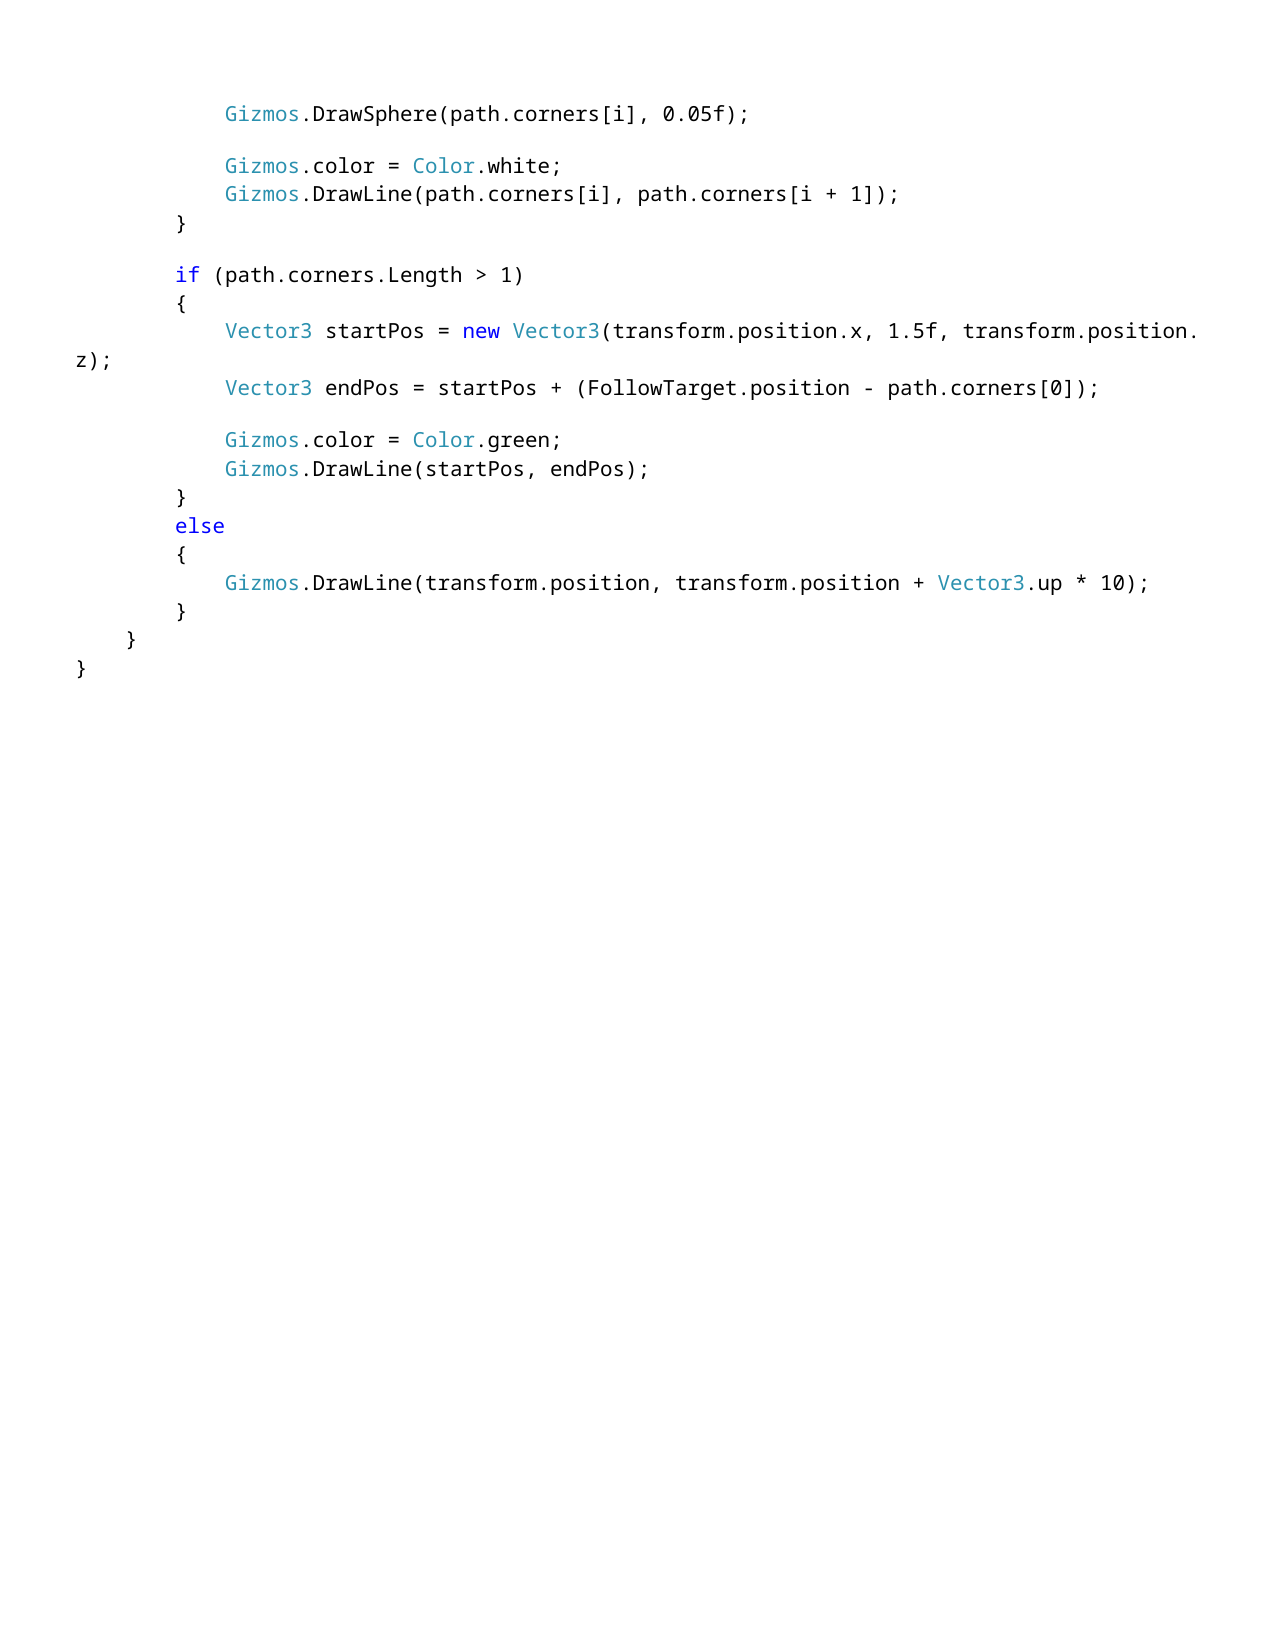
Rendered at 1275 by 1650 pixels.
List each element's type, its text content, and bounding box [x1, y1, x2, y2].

text } [75, 624, 1200, 653]
text if (path.corners.Length > 1) [75, 260, 1200, 288]
text Vector3 startPos = new Vector3(transform.position.x, 1.5f, transform.position.z); [75, 317, 1200, 373]
text Gizmos.color = Color.white; [75, 151, 1200, 179]
text } [75, 653, 1200, 681]
text Gizmos.DrawLine(transform.position, transform.position + Vector3.up * 10); [75, 568, 1200, 596]
text Gizmos.DrawSphere(path.corners[i], 0.05f); [75, 99, 1200, 127]
text Gizmos.DrawLine(path.corners[i], path.corners[i + 1]); [75, 179, 1200, 208]
text Gizmos.DrawLine(startPos, endPos); [75, 454, 1200, 482]
text { [75, 288, 1200, 317]
text else [75, 511, 1200, 539]
text Vector3 endPos = startPos + (FollowTarget.position - path.corners[0]); [75, 373, 1200, 402]
text { [75, 539, 1200, 568]
text } [75, 208, 1200, 236]
text } [75, 482, 1200, 511]
text Gizmos.color = Color.green; [75, 426, 1200, 454]
text } [75, 596, 1200, 624]
